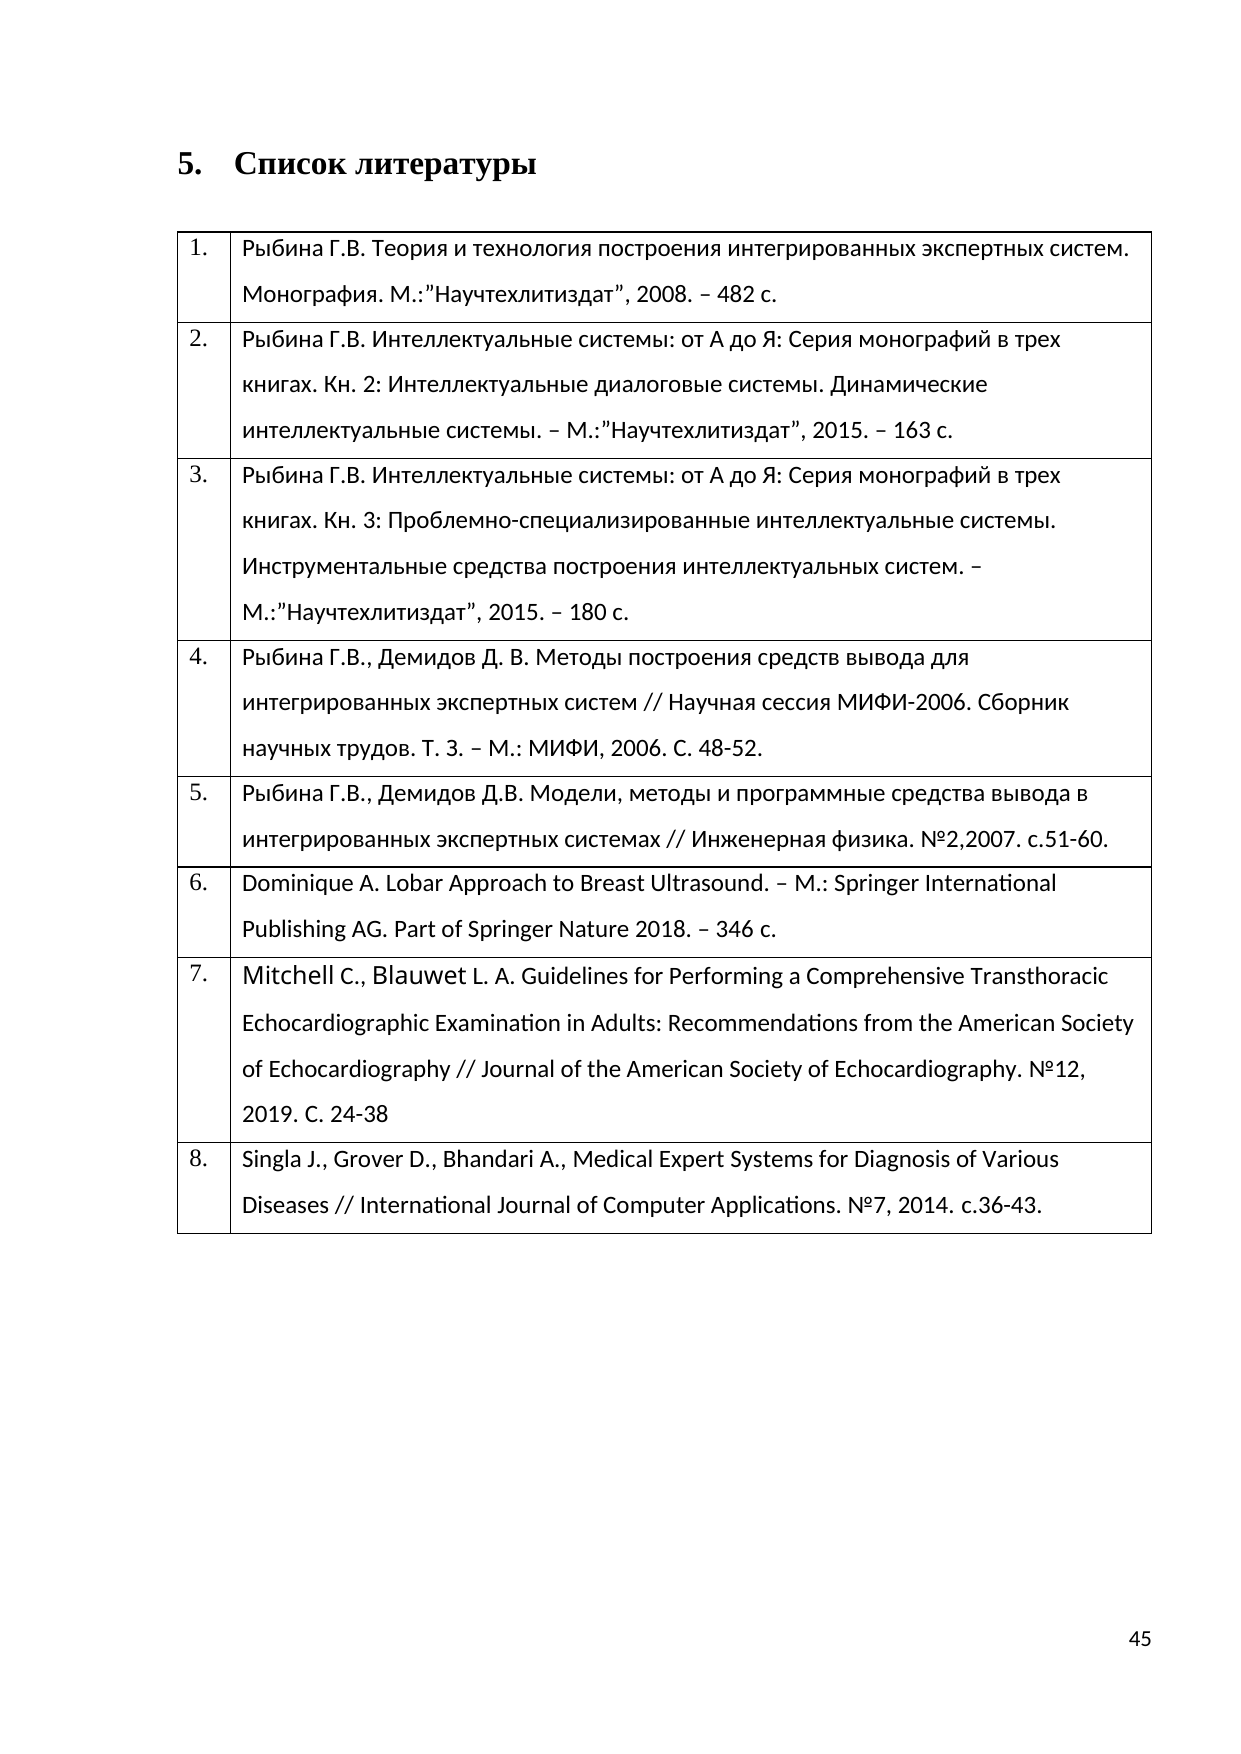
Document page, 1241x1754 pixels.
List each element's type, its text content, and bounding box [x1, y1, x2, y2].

table_header Рыбина Г.В. Теория и технология построения интегрированных экспертных систем. Монография. М.:”Научтехлитиздат”, 2008. – 482 с. [231, 233, 1151, 322]
table_cell Рыбина Г.В., Демидов Д.В. Модели, методы и программные средства вывода в интегрированных экспертных системах // Инженерная физика. №2,2007. с.51-60. [231, 777, 1151, 866]
table_header [178, 233, 230, 322]
table_cell Dominique A. Lobar Approach to Breast Ultrasound. – М.: Springer International Publishing AG. Part of Springer Nature 2018. – 346 с. [231, 868, 1151, 957]
table_cell [178, 777, 230, 866]
table_cell [178, 958, 230, 1142]
table_cell Рыбина Г.В. Интеллектуальные системы: от А до Я: Серия монографий в трех книгах. Кн. 3: Проблемно-специализированные интеллектуальные системы. Инструментальные средства построения интеллектуальных систем. – М.:”Научтехлитиздат”, 2015. – 180 с. [231, 459, 1151, 640]
table_cell [178, 323, 230, 458]
table_cell [178, 868, 230, 957]
table_cell Singla J., Grover D., Bhandari A., Medical Expert Systems for Diagnosis of Various Diseases // International Journal of Computer Applications. №7, 2014. с.36-43. [231, 1143, 1151, 1233]
table_cell [178, 1143, 230, 1233]
table_cell [178, 641, 230, 776]
table_cell [178, 459, 230, 640]
table_cell Рыбина Г.В. Интеллектуальные системы: от А до Я: Серия монографий в трех книгах. Кн. 2: Интеллектуальные диалоговые системы. Динамические интеллектуальные системы. – М.:”Научтехлитиздат”, 2015. – 163 с. [231, 323, 1151, 458]
subtitle Список литературы [177, 143, 1152, 181]
table_cell Рыбина Г.В., Демидов Д. В. Методы построения средств вывода для интегрированных экспертных систем // Научная сессия МИФИ-2006. Сборник научных трудов. Т. З. – М.: МИФИ, 2006. С. 48-52. [231, 641, 1151, 776]
table_cell Mitchell С., Blauwet L. A. Guidelines for Performing a Comprehensive Transthoracic Echocardiographic Examination in Adults: Recommendations from the American Society of Echocardiography // Journal of the American Society of Echocardiography. №12, 2019. С. 24-38 [231, 958, 1151, 1142]
